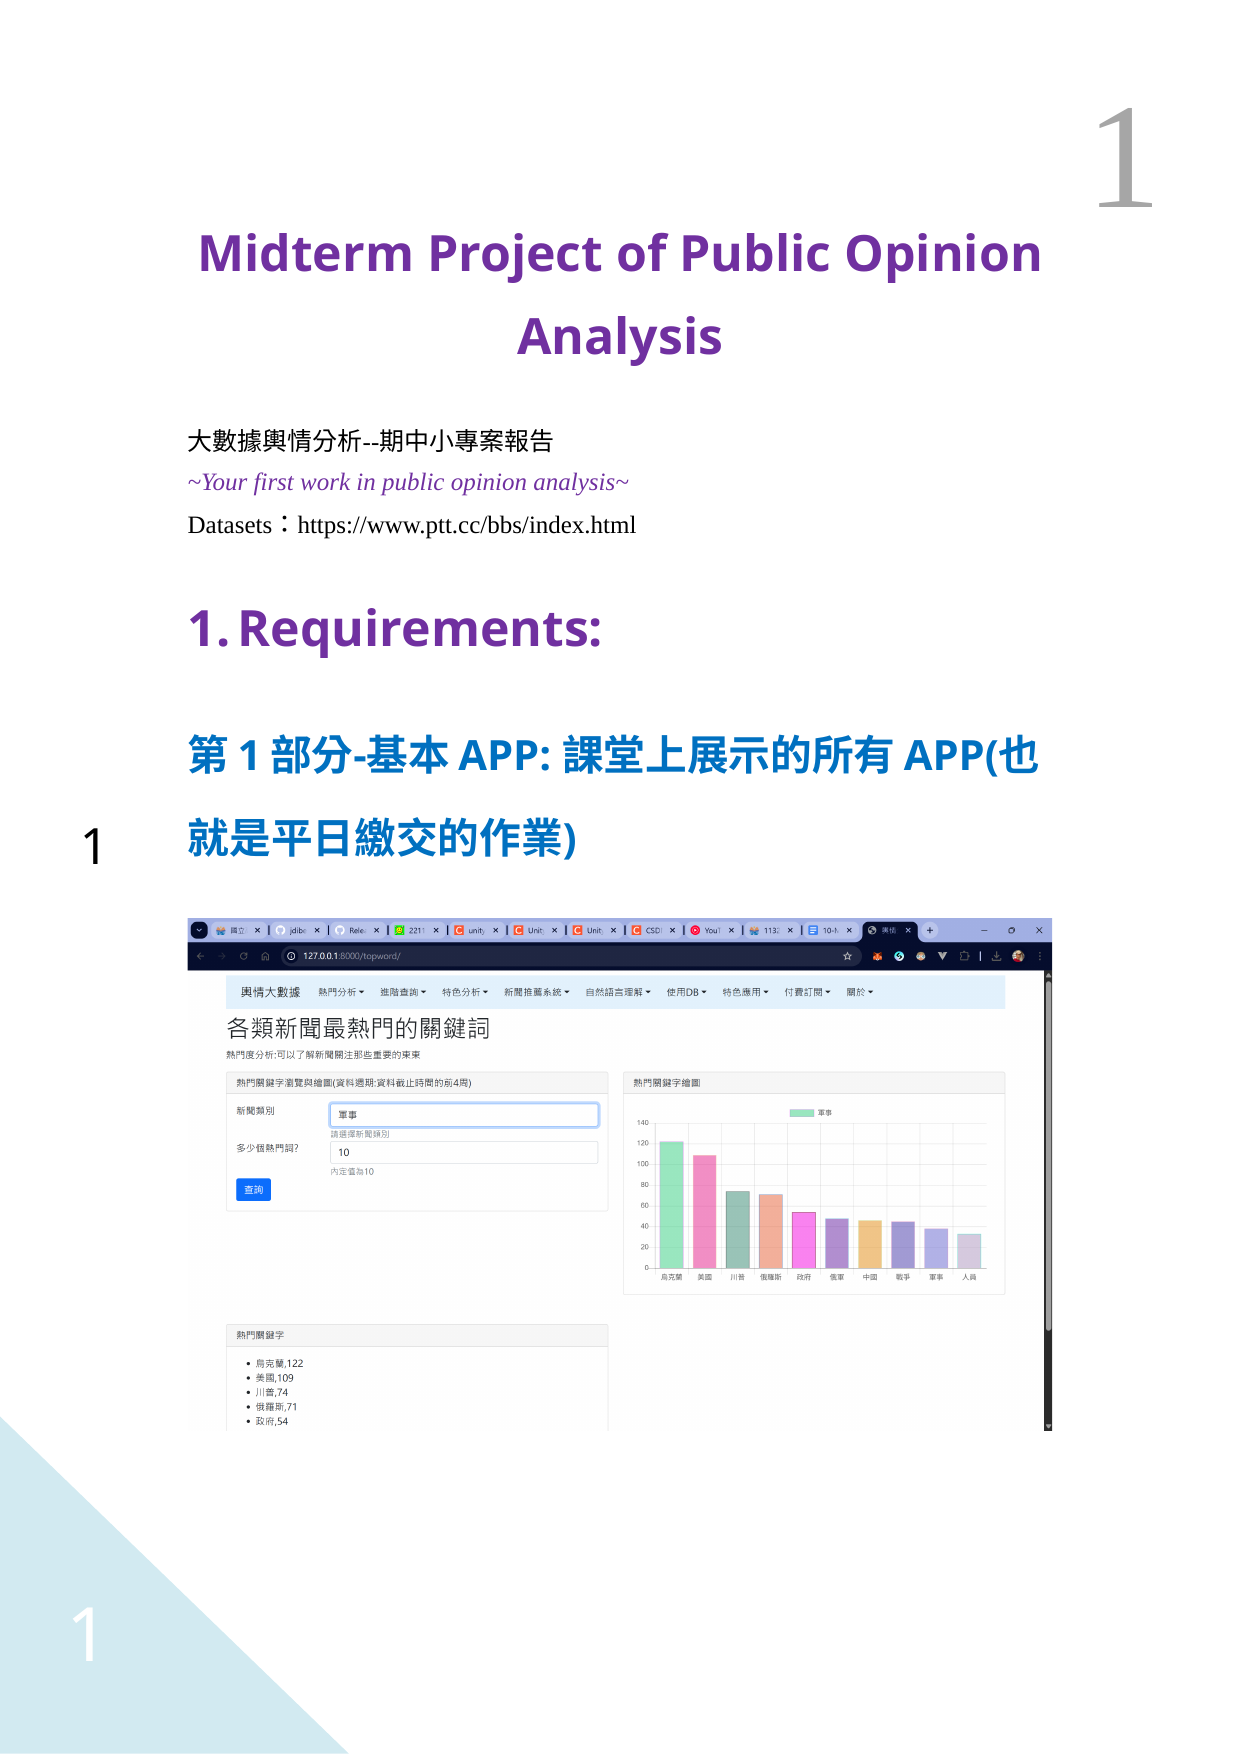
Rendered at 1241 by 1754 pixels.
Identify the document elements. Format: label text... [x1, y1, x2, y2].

text Requirements: [187, 585, 1053, 669]
text ~Your first work in public opinion analysis~ [187, 460, 1053, 502]
text 大數據輿情分析--期中小專案報告 [187, 419, 1053, 460]
list 第1部分-基本APP: 課堂上展示的所有APP(也就是平日繳交的作業) [187, 710, 1053, 877]
picture [187, 918, 1053, 1431]
list Midterm Project of Public Opinion Analysis [187, 210, 1053, 377]
text Datasets：https://www.ptt.cc/bbs/index.html [187, 502, 1053, 544]
